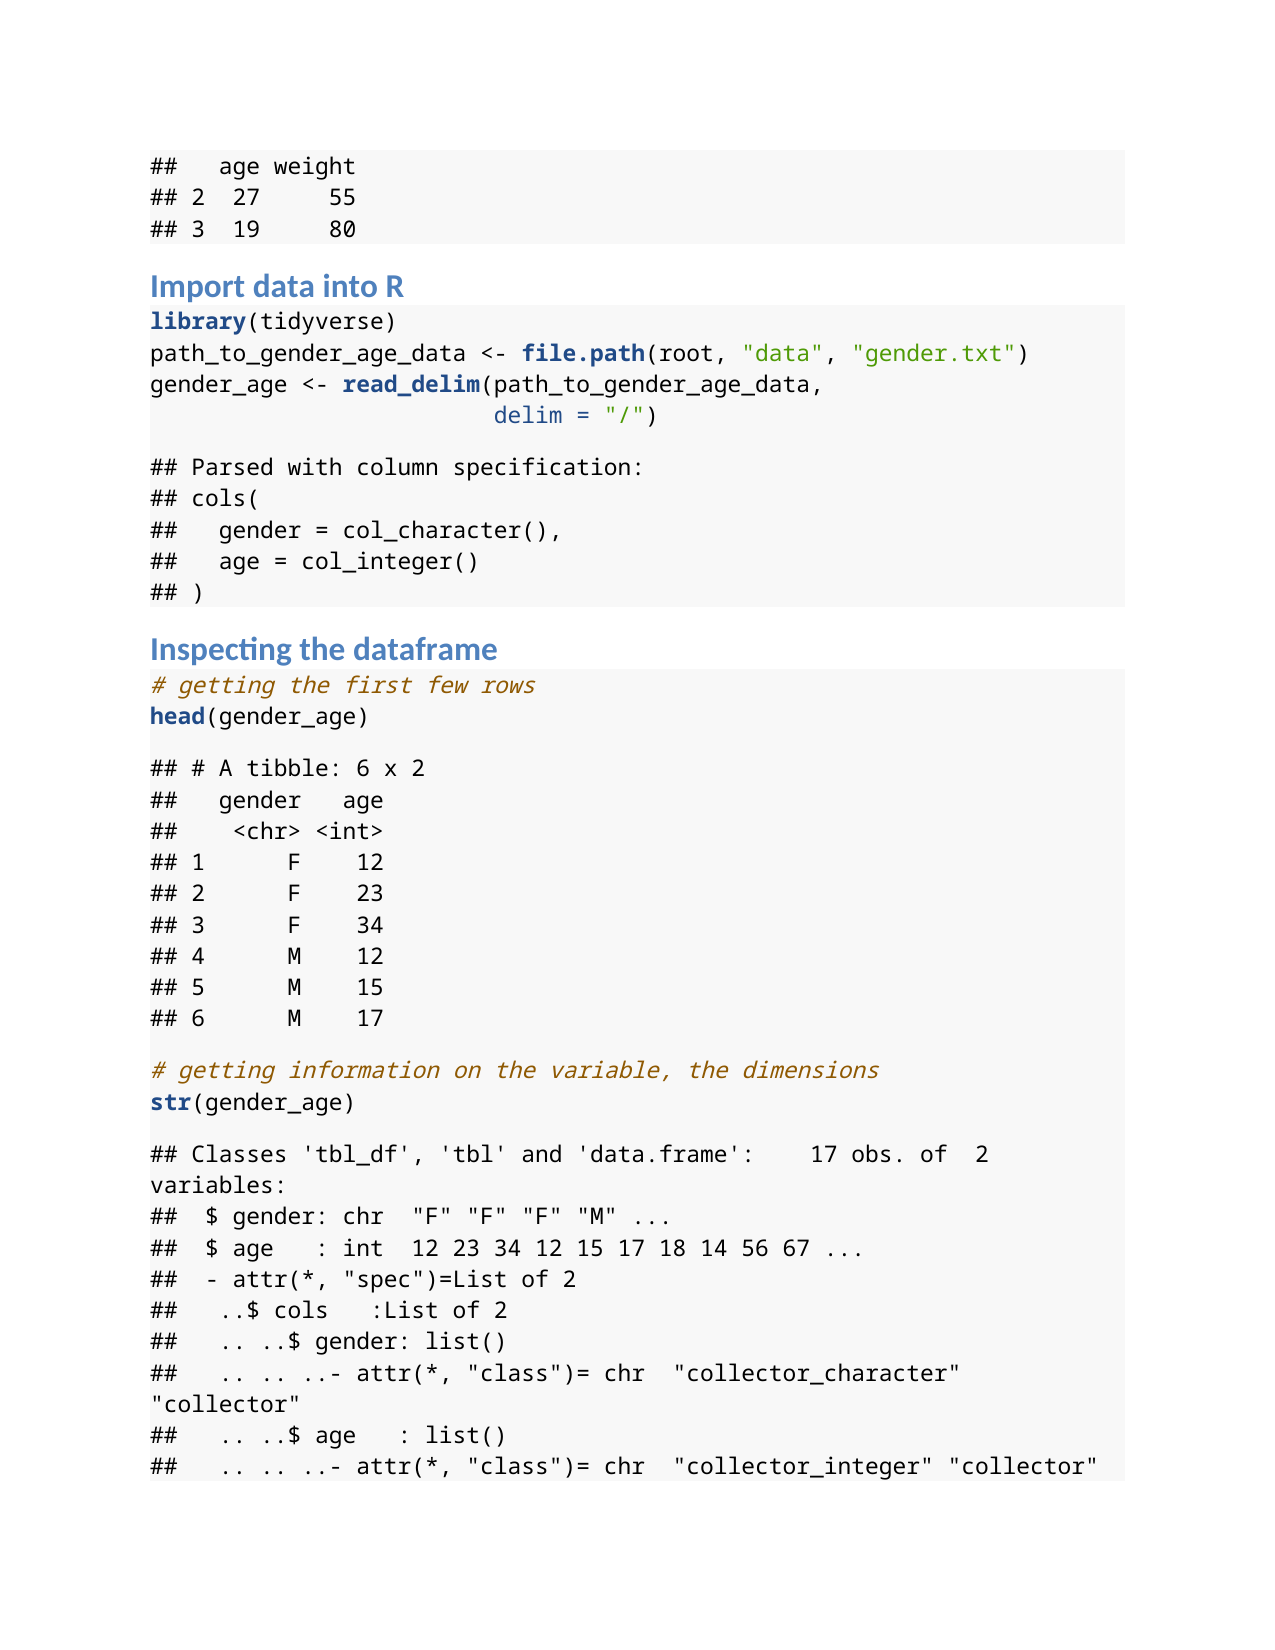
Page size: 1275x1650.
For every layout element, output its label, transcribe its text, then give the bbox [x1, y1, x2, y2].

text ## age weight ## 2 27 55 ## 3 19 80 [150, 150, 1125, 244]
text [150, 1138, 1125, 1481]
text # getting the first few rows head(gender_age) [370, 669, 1125, 731]
text library(tidyverse) path_to_gender_age_data <- file.path(root, "data", "gender.txt") gender_age <- read_delim(path_to_gender_age_data, delim = "/") [397, 305, 1125, 430]
subtitle Import data into R [150, 264, 1125, 305]
text ## Parsed with column specification: ## cols( ## gender = col_character(), ## age = col_integer() ## ) [150, 451, 1125, 607]
text # getting information on the variable, the dimensions str(gender_age) [356, 1054, 1125, 1117]
text ## # A tibble: 6 x 2 ## gender age ## <chr> <int> ## 1 F 12 ## 2 F 23 ## 3 F 34 ## 4 M 12 ## 5 M 15 ## 6 M 17 [150, 752, 1125, 1033]
subtitle Inspecting the dataframe [150, 628, 1125, 669]
